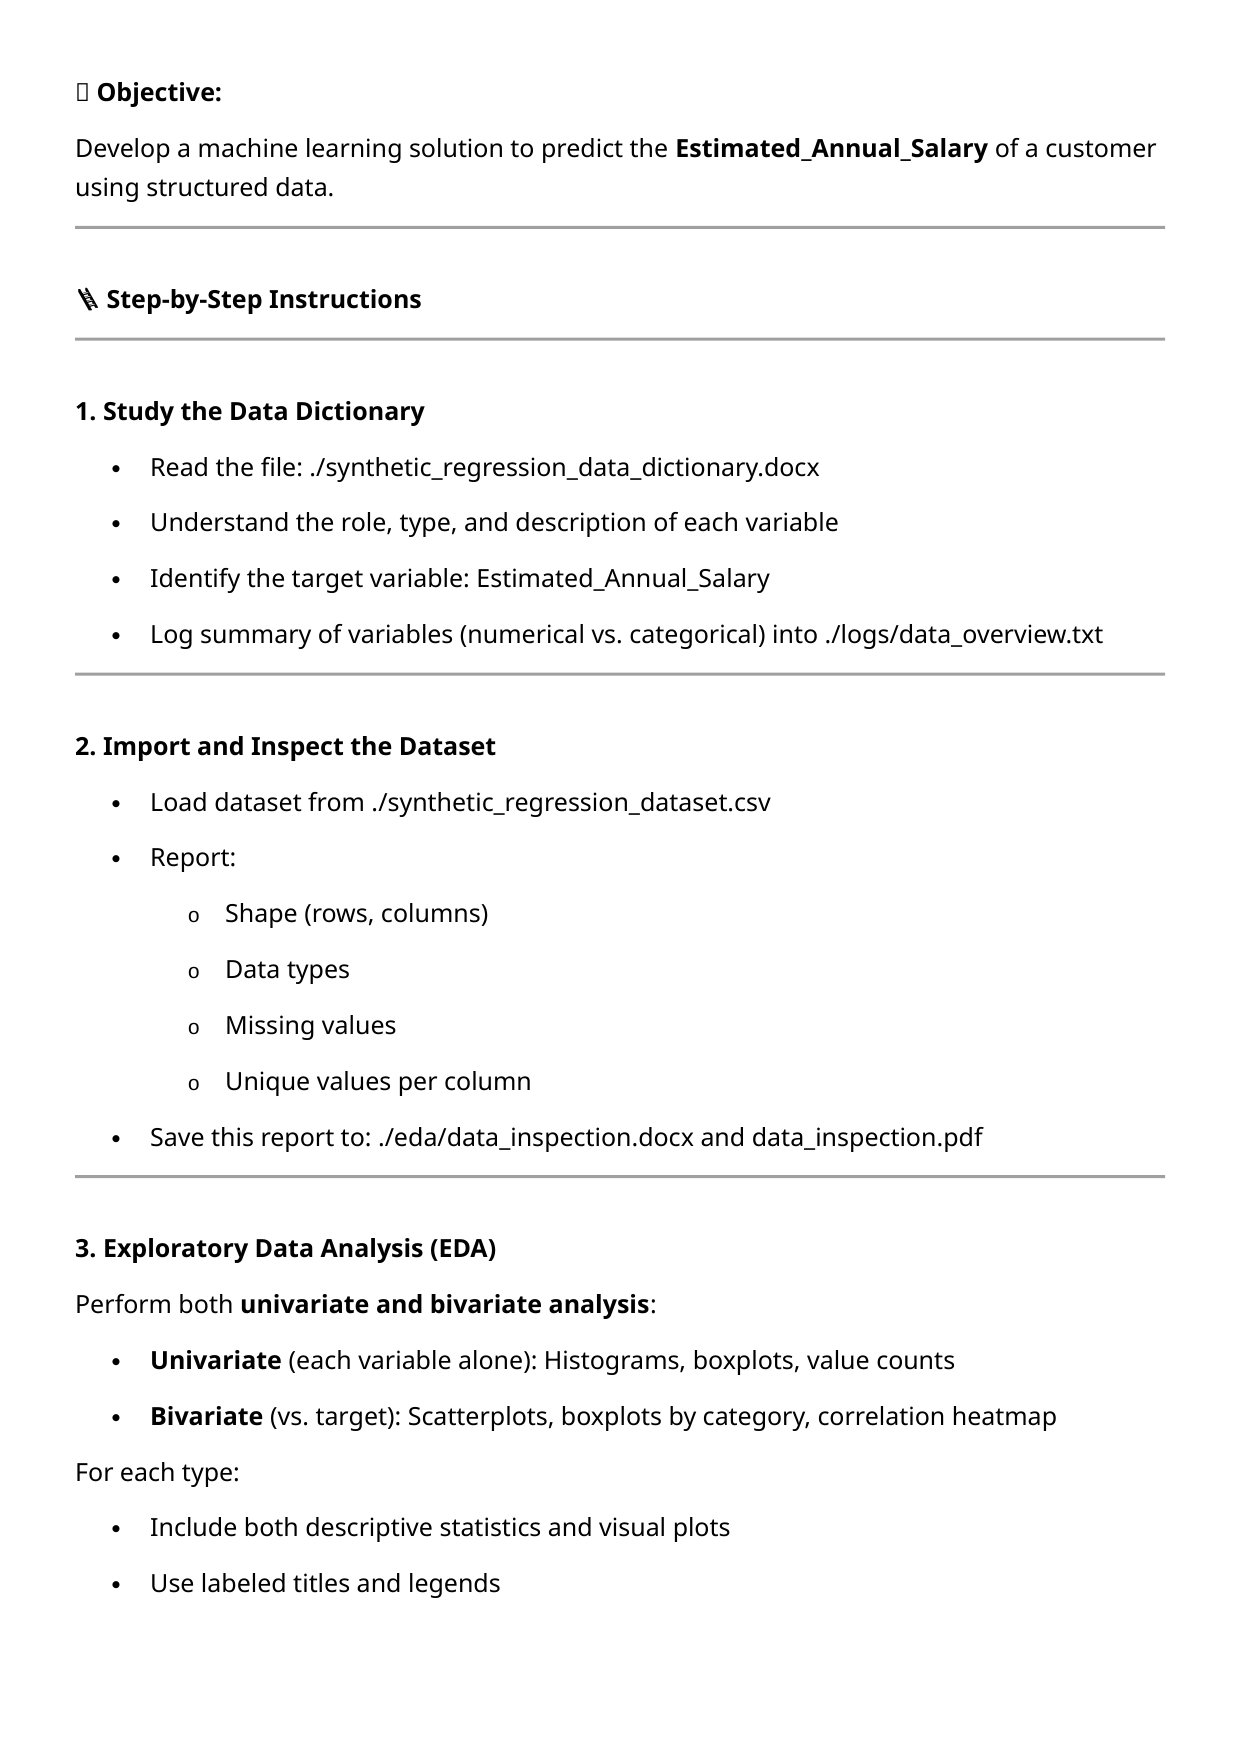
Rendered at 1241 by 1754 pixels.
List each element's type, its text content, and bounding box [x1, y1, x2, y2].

list Use labeled titles and legends [112, 1566, 1165, 1600]
list Log summary of variables (numerical vs. categorical) into ./logs/data_overview.txt [112, 617, 1165, 651]
list Bivariate (vs. target): Scatterplots, boxplots by category, correlation heatmap [112, 1398, 1165, 1432]
list Unique values per column [187, 1063, 1165, 1097]
list Missing values [187, 1007, 1165, 1042]
text 1. Study the Data Dictionary [75, 393, 1165, 427]
list Understand the role, type, and description of each variable [112, 505, 1165, 539]
list Data types [187, 952, 1165, 986]
text 2. Import and Inspect the Dataset [75, 728, 1165, 762]
text Perform both univariate and bivariate analysis: [75, 1287, 1165, 1321]
list Read the file: ./synthetic_regression_data_dictionary.docx [112, 449, 1165, 483]
text 3. Exploratory Data Analysis (EDA) [75, 1231, 1165, 1265]
list Include both descriptive statistics and visual plots [112, 1510, 1165, 1544]
list Report: [112, 840, 1165, 874]
list Save this report to: ./eda/data_inspection.docx and data_inspection.pdf [112, 1119, 1165, 1153]
text For each type: [75, 1454, 1165, 1488]
list Identify the target variable: Estimated_Annual_Salary [112, 561, 1165, 595]
list Univariate (each variable alone): Histograms, boxplots, value counts [112, 1342, 1165, 1377]
text 🪜 Step-by-Step Instructions [75, 282, 1165, 316]
list Load dataset from ./synthetic_regression_dataset.csv [112, 784, 1165, 818]
text Develop a machine learning solution to predict the Estimated_Annual_Salary of a customer using structured data. [75, 131, 1165, 204]
text 🎯 Objective: [75, 75, 1165, 109]
list Shape (rows, columns) [187, 896, 1165, 930]
